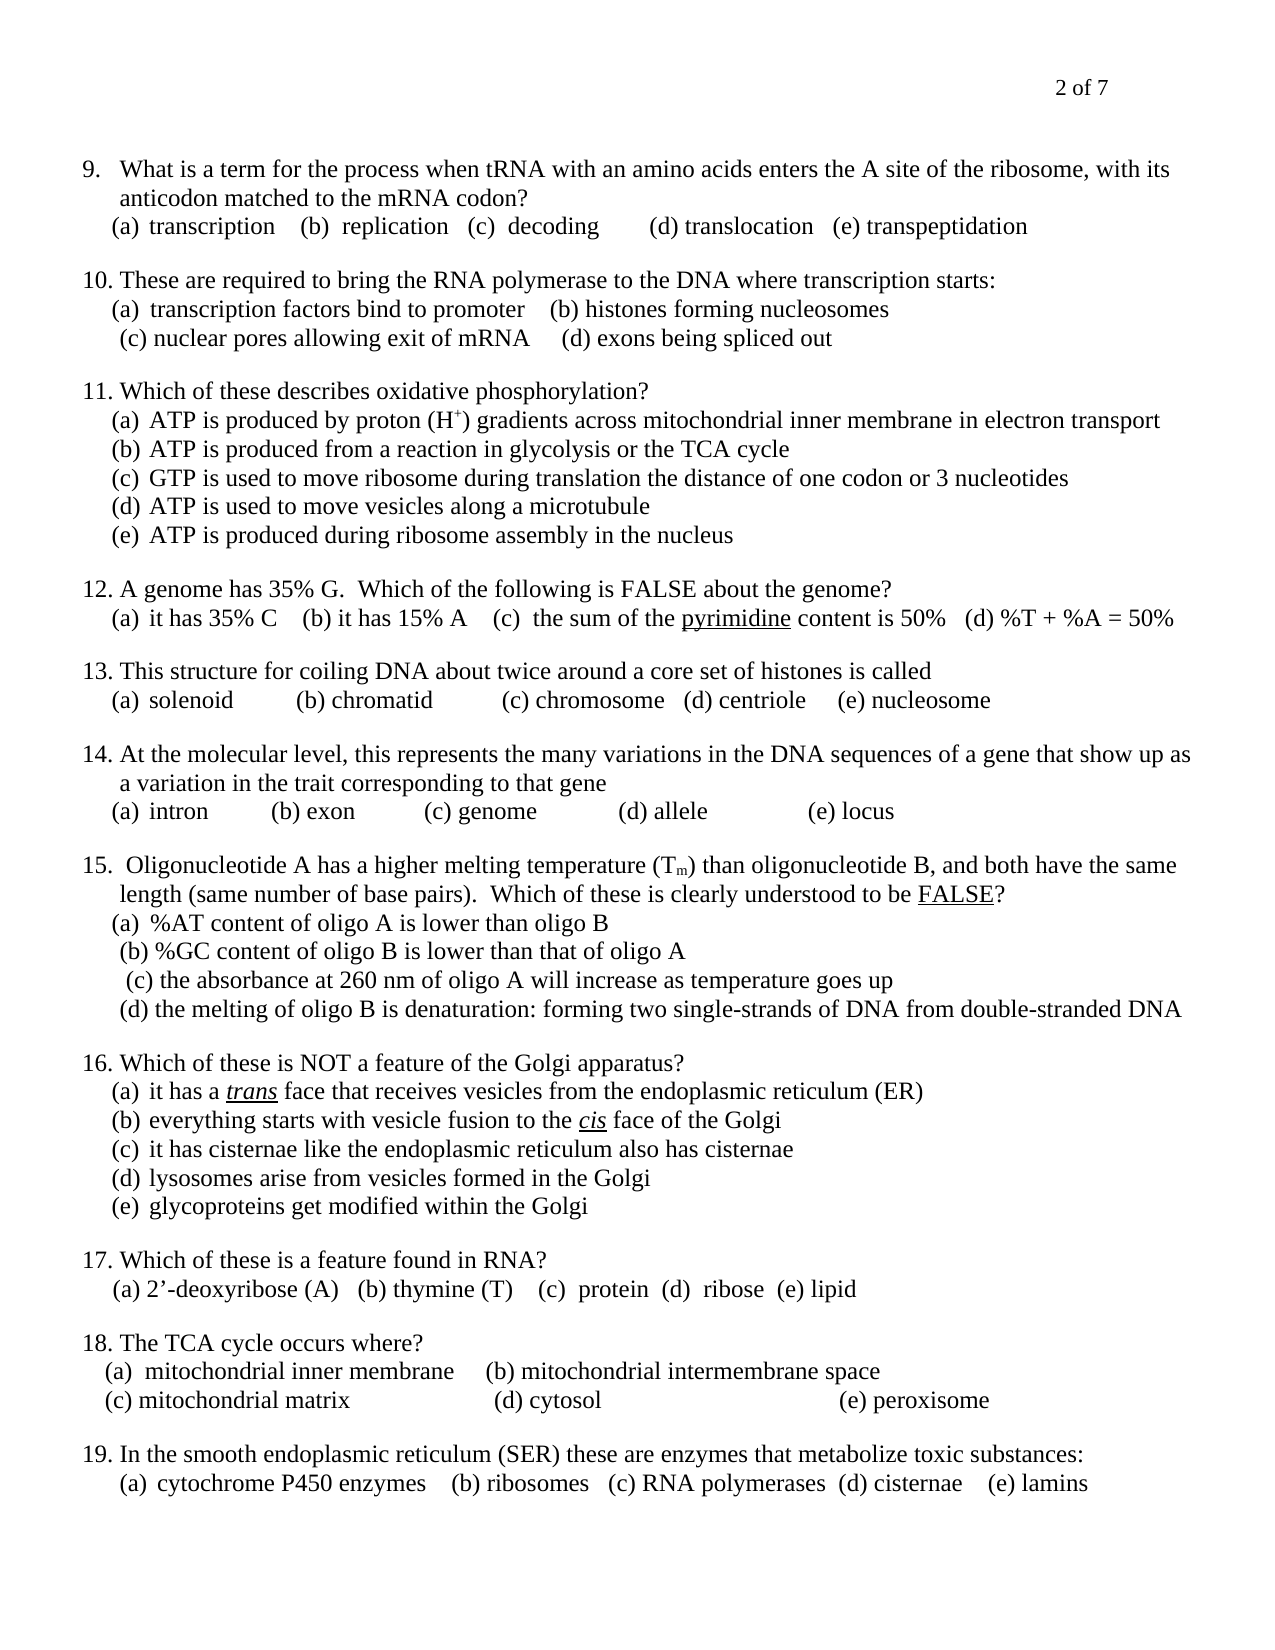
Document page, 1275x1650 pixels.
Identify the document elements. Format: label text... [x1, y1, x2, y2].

list Which of these is NOT a feature of the Golgi apparatus? [82, 1048, 1200, 1076]
list ATP is produced during ribosome assembly in the nucleus [111, 520, 1200, 549]
list transcription factors bind to promoter (b) histones forming nucleosomes (c) nuclear pores allowing exit of mRNA (d) exons being spliced out [111, 294, 1200, 351]
list Oligonucleotide A has a higher melting temperature (Tm) than oligonucleotide B, and both have the same length (same number of base pairs). Which of these is clearly understood to be FALSE? [82, 850, 1200, 908]
list it has 35% C (b) it has 15% A (c) the sum of the pyrimidine content is 50% (d) %T + %A = 50% [111, 603, 1200, 631]
list A genome has 35% G. Which of the following is FALSE about the genome? [82, 574, 1200, 603]
list everything starts with vesicle fusion to the cis face of the Golgi [111, 1105, 1200, 1134]
list At the molecular level, this represents the many variations in the DNA sequences of a gene that show up as a variation in the trait corresponding to that gene [82, 739, 1200, 796]
list cytochrome P450 enzymes (b) ribosomes (c) RNA polymerases (d) cisternae (e) lamins [119, 1468, 1200, 1496]
list %AT content of oligo A is lower than oligo B (b) %GC content of oligo B is lower than that of oligo A (c) the absorbance at 260 nm of oligo A will increase as temperature goes up (d) the melting of oligo B is denaturation: forming two single-strands of DNA from double-stranded DNA [111, 908, 1200, 1023]
list These are required to bring the RNA polymerase to the DNA where transcription starts: [82, 265, 1200, 294]
list GTP is used to move ribosome during translation the distance of one codon or 3 nucleotides [111, 463, 1200, 491]
list Which of these is a feature found in RNA? [82, 1245, 1200, 1274]
list it has a trans face that receives vesicles from the endoplasmic reticulum (ER) [111, 1076, 1200, 1105]
list ATP is produced from a reaction in glycolysis or the TCA cycle [111, 434, 1200, 463]
list Which of these describes oxidative phosphorylation? [82, 376, 1200, 405]
list ATP is produced by proton (H+) gradients across mitochondrial inner membrane in electron transport [111, 405, 1200, 434]
list What is a term for the process when tRNA with an amino acids enters the A site of the ribosome, with its anticodon matched to the mRNA codon? [82, 154, 1200, 211]
list glycoproteins get modified within the Golgi [111, 1191, 1200, 1220]
list This structure for coiling DNA about twice around a core set of histones is called [82, 656, 1200, 685]
list transcription (b) replication (c) decoding (d) translocation (e) transpeptidation [111, 211, 1200, 240]
list solenoid (b) chromatid (c) chromosome (d) centriole (e) nucleosome [111, 685, 1200, 714]
text (a) 2’-deoxyribose (A) (b) thymine (T) (c) protein (d) ribose (e) lipid [112, 1274, 1200, 1303]
list The TCA cycle occurs where? [82, 1328, 1200, 1356]
list it has cisternae like the endoplasmic reticulum also has cisternae [111, 1134, 1200, 1163]
list In the smooth endoplasmic reticulum (SER) these are enzymes that metabolize toxic substances: [82, 1439, 1200, 1468]
list lysosomes arise from vesicles formed in the Golgi [111, 1163, 1200, 1191]
list (a) mitochondrial inner membrane (b) mitochondrial intermembrane space (c) mitochondrial matrix (d) cytosol (e) peroxisome [104, 1356, 1200, 1414]
list intron (b) exon (c) genome (d) allele (e) locus [111, 796, 1200, 825]
list ATP is used to move vesicles along a microtubule [111, 491, 1200, 520]
